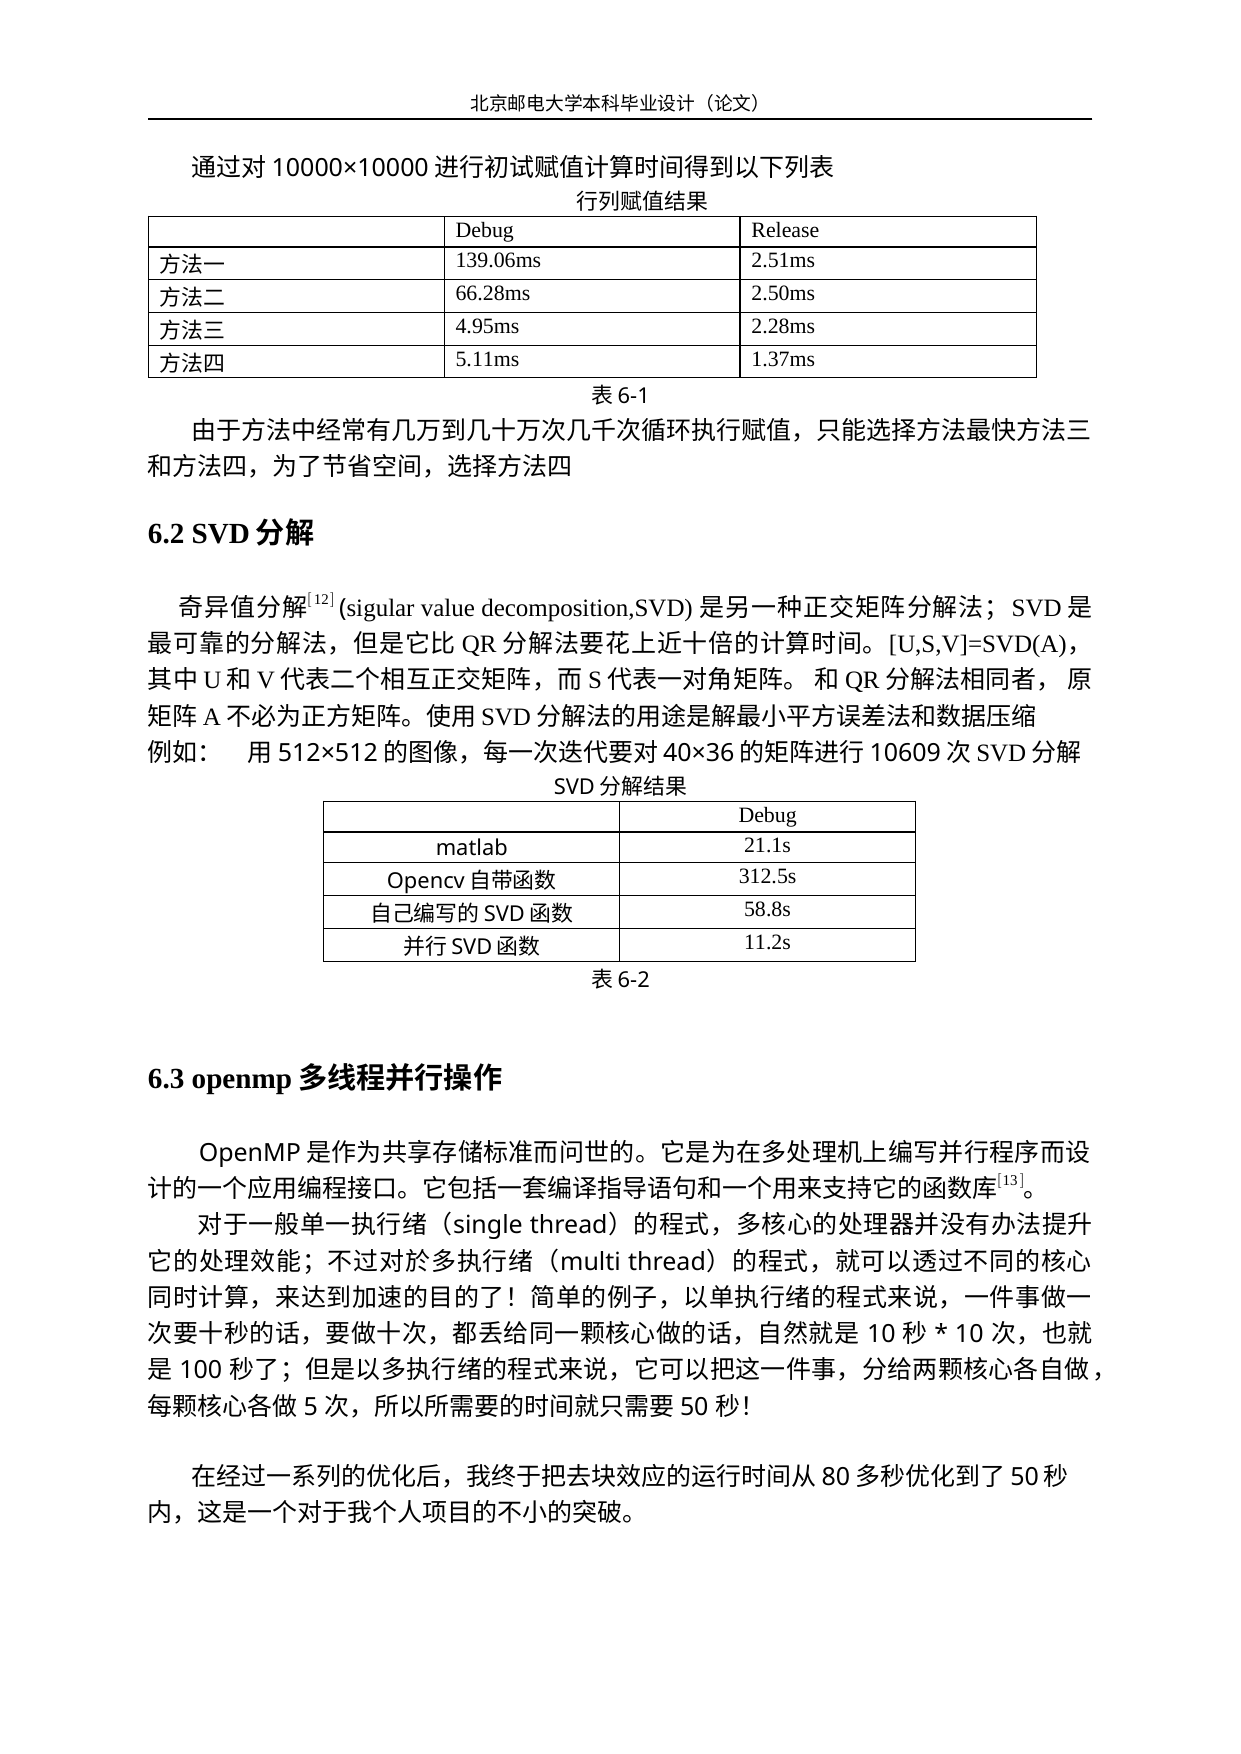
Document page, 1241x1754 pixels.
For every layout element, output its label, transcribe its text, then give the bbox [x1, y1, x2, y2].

table_cell 5.11ms [445, 346, 739, 377]
table_cell 2.50ms [741, 280, 1036, 312]
text 对于一般单一执行绪（single thread）的程式，多核心的处理器并没有办法提升它的处理效能；不过对於多执行绪（multi thread）的程式，就可以透过不同的核心同时计算，来达到加速的目的了！简单的例子，以单执行绪的程式来说，一件事做一次要十秒的话，要做十次，都丢给同一颗核心做的话，自然就是 10 秒 * 10 次，也就是 100 秒了；但是以多执行绪的程式来说，它可以把这一件事，分给两颗核心各自做，每颗核心各做 5 次，所以所需要的时间就只需要 50 秒！ [148, 1205, 1092, 1422]
table_header Release [741, 217, 1036, 246]
text SVD分解结果 [148, 769, 1092, 801]
table_cell 139.06ms [445, 248, 739, 279]
table_cell matlab [324, 833, 619, 862]
text 例如： 用512×512的图像，每一次迭代要对40×36的矩阵进行10609次SVD分解 [148, 732, 1092, 769]
table_header Debug [620, 802, 915, 831]
table_cell 4.95ms [445, 313, 739, 344]
text OpenMP是作为共享存储标准而问世的。它是为在多处理机上编写并行程序而设计的一个应用编程接口。它包括一套编译指导语句和一个用来支持它的函数。 [148, 1132, 1092, 1205]
text 表 6-1 [148, 378, 1092, 410]
table_cell 方法二 [149, 280, 444, 312]
table_cell Opencv自带函数 [324, 863, 619, 895]
table_cell 并行SVD函数 [324, 929, 619, 961]
table_cell 312.5s [620, 863, 915, 895]
text 奇异值分 (sigular value decomposition,SVD) 是另一种正交矩阵分解法；SVD是最可靠的分解法，但是它比QR 分解法要花上近十倍的计算时间。[U,S,V]=SVD(A)，其中U和V代表二个相互正交矩阵，而S代表一对角矩阵。 和QR分解法相同者， 原矩阵A不必为正方矩阵。使用SVD分解法的用途是解最小平方误差法和数据压缩 [148, 587, 1092, 732]
table_cell 66.28ms [445, 280, 739, 312]
table_cell 11.2s [620, 929, 915, 961]
table_cell 2.28ms [741, 313, 1036, 344]
table_cell 方法四 [149, 346, 444, 377]
text 行列赋值结果 [148, 184, 1092, 216]
table_cell 1.37ms [741, 346, 1036, 377]
table_cell 方法三 [149, 313, 444, 344]
subtitle 6.2 SVD分解 [148, 510, 1092, 552]
table_header Debug [445, 217, 739, 246]
table_header [324, 802, 619, 831]
table_cell 58.8s [620, 896, 915, 928]
table_cell 自己编写的SVD函数 [324, 896, 619, 928]
text 在经过一系列的优化后，我终于把去块效应的运行时间从80多秒优化到了50秒内，这是一个对于我个人项目的不小的突破。 [148, 1456, 1092, 1529]
subtitle 6.3 openmp多线程并行操作 [148, 1054, 1092, 1097]
table_cell 2.51ms [741, 248, 1036, 279]
text 表 6-2 [148, 962, 1092, 993]
text 通过对10000×10000进行初试赋值计算时间得到以下列表 [148, 148, 1092, 184]
table_cell 21.1s [620, 833, 915, 862]
table_header [149, 217, 444, 246]
table_cell 方法一 [149, 248, 444, 279]
text 由于方法中经常有几万到几十万次几千次循环执行赋值，只能选择方法最快方法三和方法四，为了节省空间，选择方法四 [148, 410, 1092, 483]
